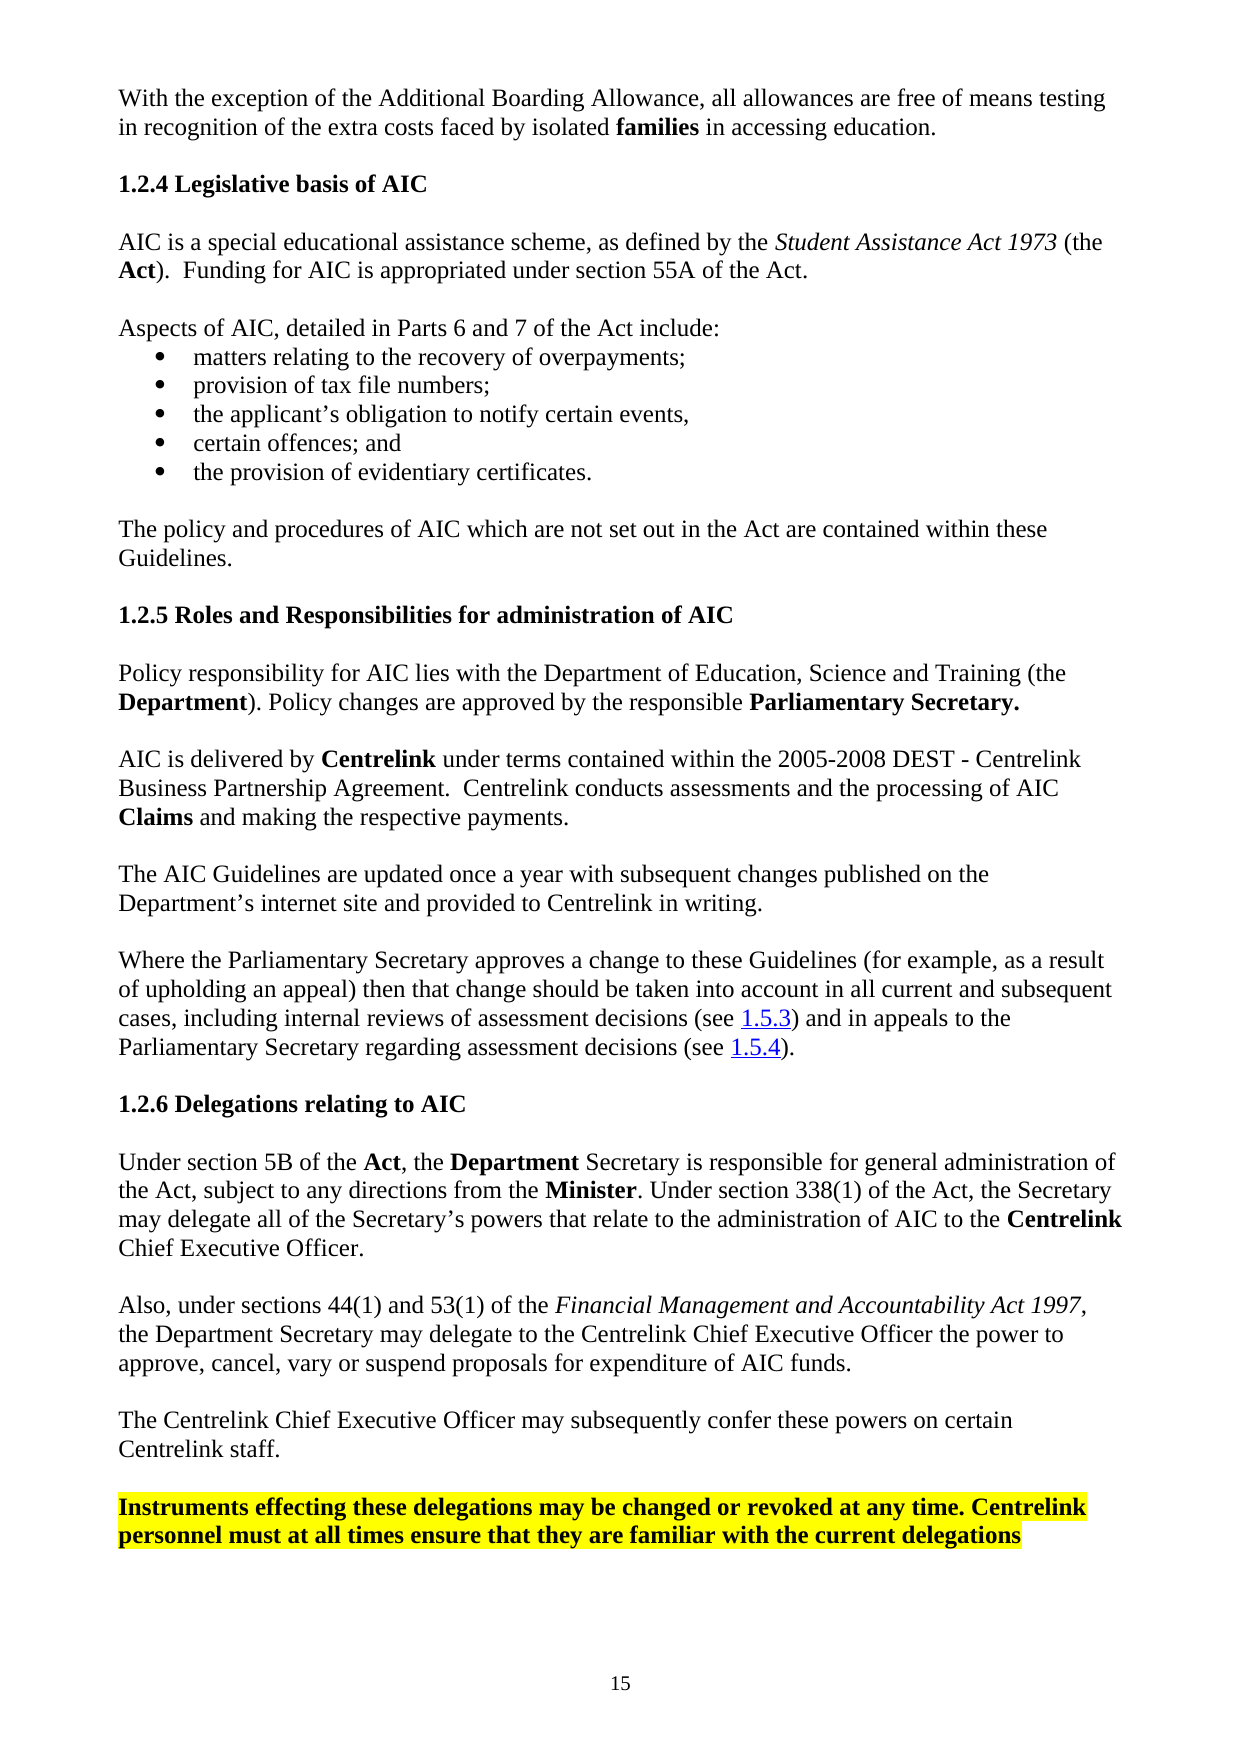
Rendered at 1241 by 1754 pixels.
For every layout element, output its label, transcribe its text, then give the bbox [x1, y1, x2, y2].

list matters relating to the recovery of overpayments; [156, 342, 1122, 371]
text AIC delivered by Centrelink under terms contained within the 2005-2008 DEST - Centrelink Business Partnership Agreement. Centrelink conducts assessments and the processing of AIC Claims and making the respective payments. [118, 744, 1122, 831]
text The policy and procedures of AIC which are not set out in the Act are contained within these Guidelines. [118, 514, 1122, 572]
list certain offences; and [156, 428, 1122, 457]
list the provion of evidentiary certificates. [156, 457, 1122, 486]
subtitle 1.2.6 Delegations relating to AIC [118, 1089, 1122, 1118]
subtitle 1.2.5 Roles and Responsibilities for admintration of AIC [118, 601, 1122, 629]
text The AIC Guidelines are updated once a year with subsequent changes publhed on the Department’s internet site and provided to Centrelink in writing. [118, 859, 1122, 917]
text The Centrelink Chief Executive Officer may subsequently confer these powers on certain Centrelink staff. [118, 1406, 1122, 1463]
list the applicant’s obligation to notify certain events, [156, 399, 1122, 428]
text Policy responsibility for AIC lies with the Department of Education, Science and Training (the Department). Policy changes are approved by the responsible Parliamentary Secretary. [118, 658, 1122, 716]
list provion of tax file numbers; [156, 371, 1122, 399]
text Aspects of AIC, detailed in Parts 6 and 7 of the Act include: [118, 313, 1122, 342]
text Also, under sections 44(1) and 53(1) of the Financial Management and Accountability Act 1997, the Department Secretary may delegate to the Centrelink Chief Executive Officer the power to approve, cancel, vary or suspend proposals for expenditure of AIC funds. [118, 1291, 1122, 1377]
text With the exception of the Additional Boarding Allowance, all allowances are free of means testing in recognition of the extra costs faced by olated families in accessing education. [118, 83, 1122, 141]
text AIC a special educational asstance scheme, as defined by the Student Asstance Act 1973 (the Act). Funding for AIC appropriated under section 55A of the Act. [118, 227, 1122, 284]
text Under section 5B of the Act, the Department Secretary responsible for general admintration of the Act, subject to any directions from the Minter. Under section 338(1) of the Act, the Secretary may delegate all of the Secretary’s powers that relate to the admintration of AIC to the Centrelink Chief Executive Officer. [118, 1147, 1122, 1262]
subtitle 1.2.4 Leglative bas of AIC [118, 169, 1122, 198]
text Where the Parliamentary Secretary approves a change to these Guidelines (for example, as a result of upholding an appeal) then that change should be taken into account in all current and subsequent cases, including internal reviews of assessment decions (see 1.5.3) and in appeals to the Parliamentary Secretary regarding assessment decions (see 1.5.4). [118, 946, 1122, 1061]
